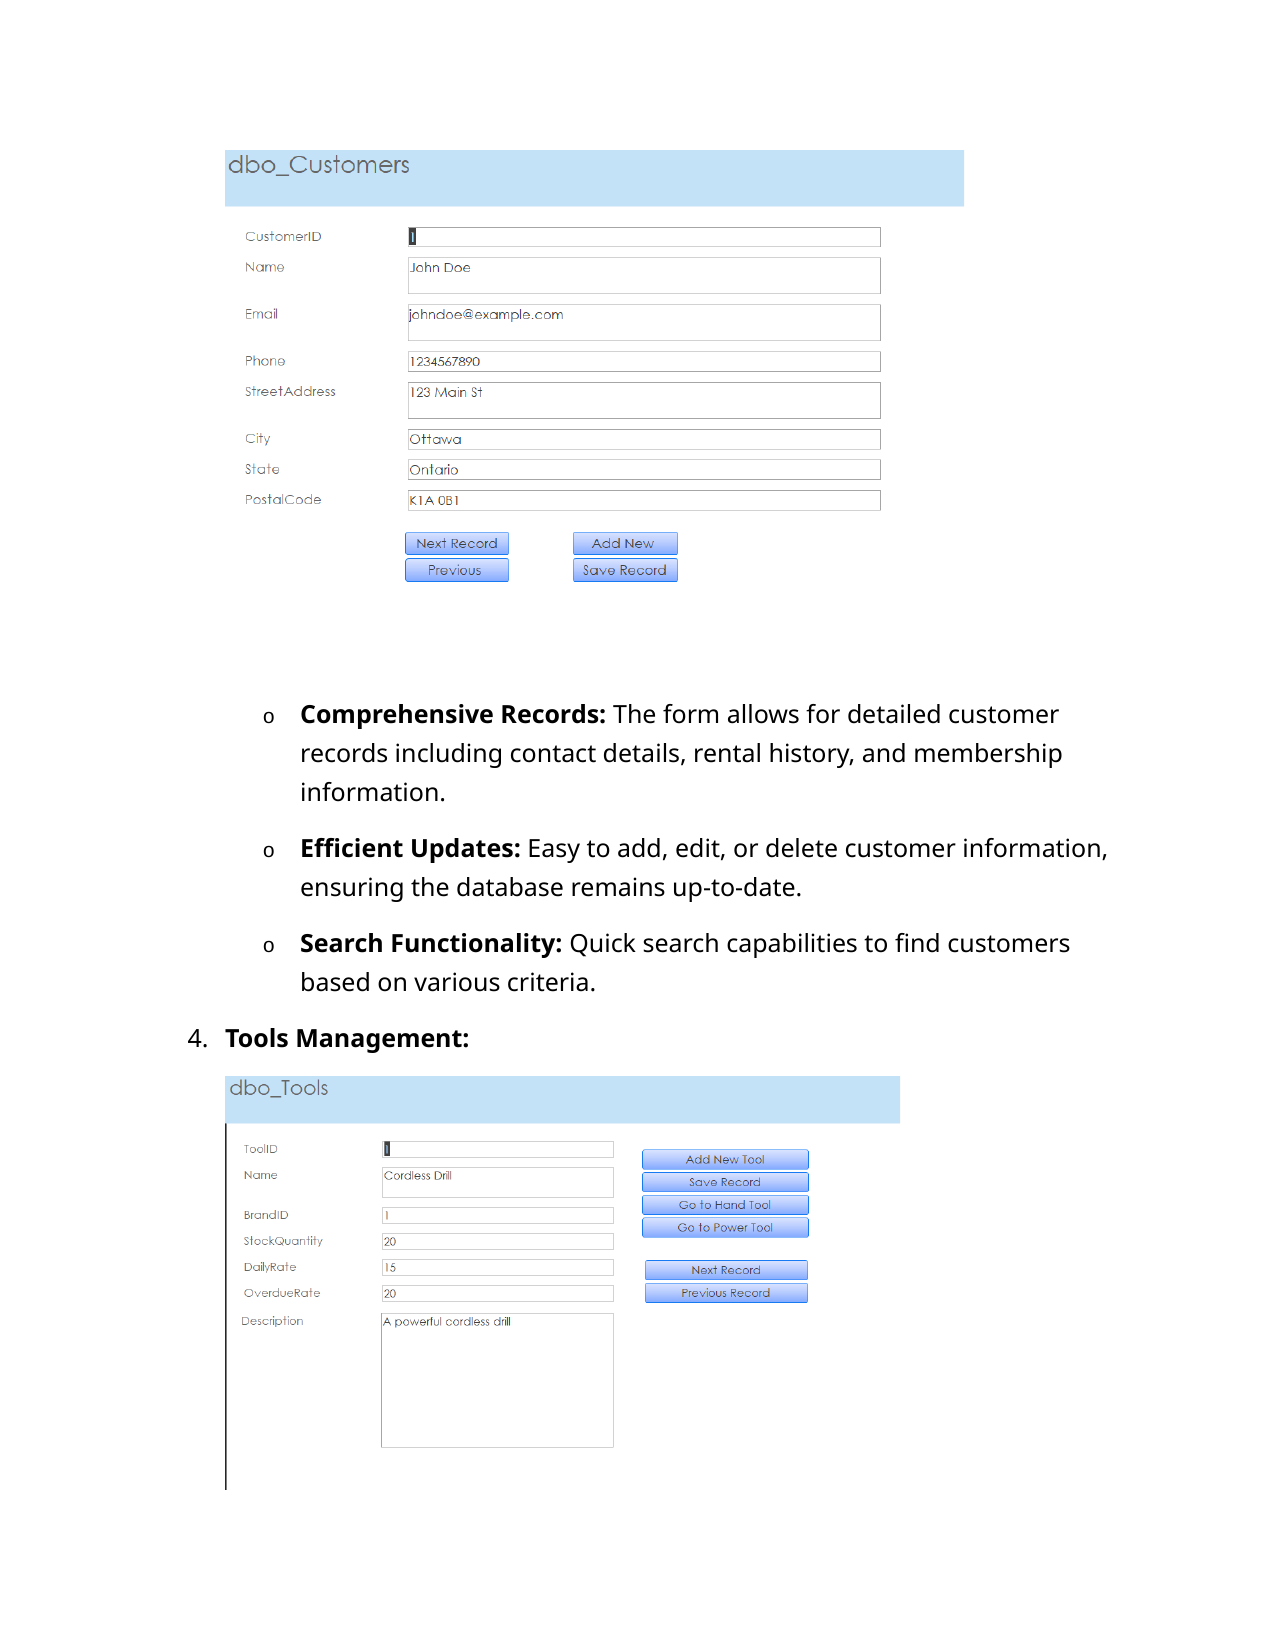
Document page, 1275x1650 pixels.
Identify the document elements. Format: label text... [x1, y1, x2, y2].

list Comprehensive Records: The form allows for detailed customer records including contact details, rental history, and membership information. [262, 696, 1125, 809]
picture [225, 150, 965, 619]
picture [225, 1076, 901, 1490]
list Tools Management: [187, 1021, 1125, 1055]
list Efficient Updates: Easy to add, edit, or delete customer information, ensuring the database remains up-to-date. [262, 831, 1125, 904]
list Search Functionality: Quick search capabilities to find customers based on various criteria. [262, 926, 1125, 999]
